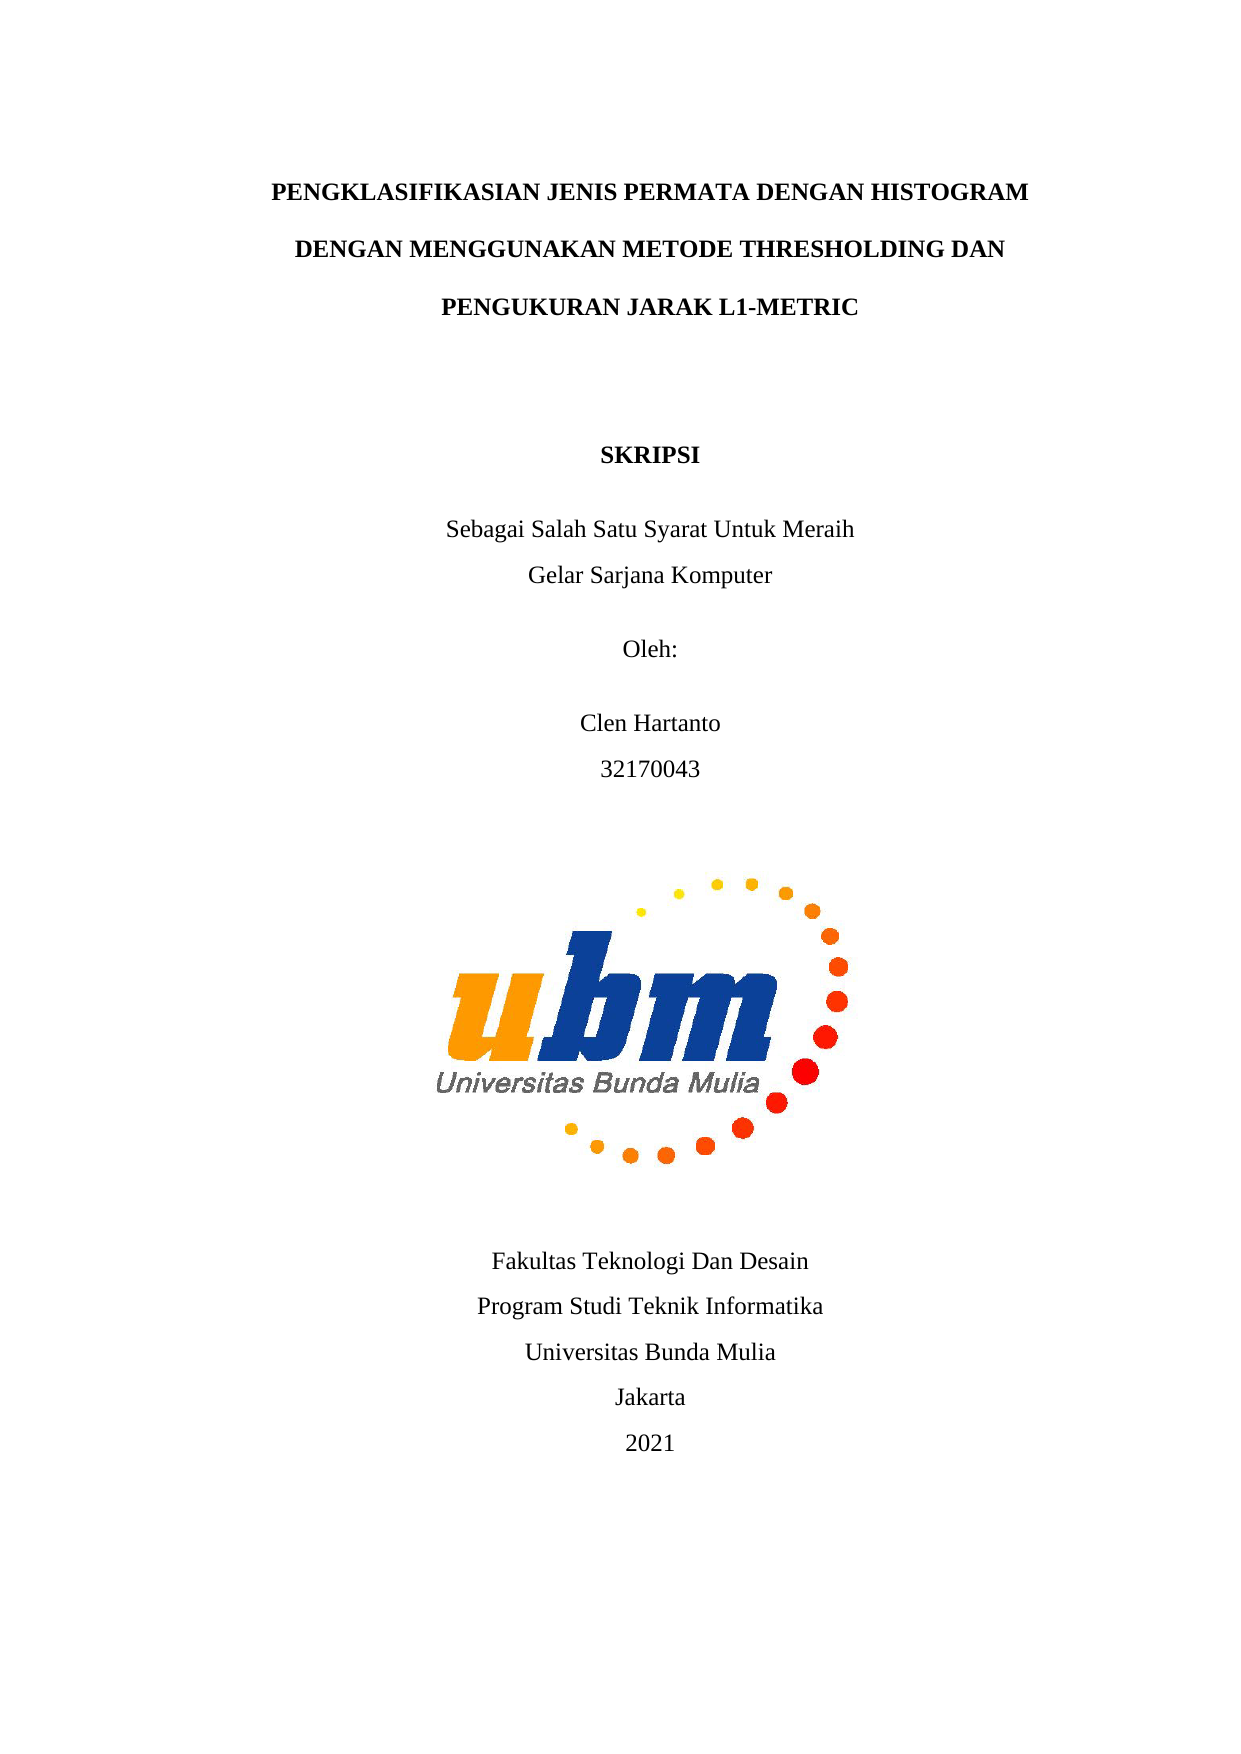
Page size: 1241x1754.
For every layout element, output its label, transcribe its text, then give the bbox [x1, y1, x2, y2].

text PENGKLASIFIKASIAN JENIS PERMATA DENGAN HISTOGRAM DENGAN MENGGUNAKAN METODE THRESHOLDING DAN PENGUKURAN JARAK L1-METRIC [237, 177, 1063, 321]
text Sebagai Salah Satu Syarat Untuk Meraih [237, 514, 1063, 543]
text Universitas Bunda Mulia [237, 1337, 1063, 1366]
text Fakultas Teknologi Dan Desain [237, 1246, 1063, 1275]
text Clen Hartanto [237, 708, 1063, 737]
text Jakarta [237, 1382, 1063, 1411]
text 32170043 [237, 754, 1063, 782]
text 2021 [237, 1428, 1063, 1456]
text Oleh: [237, 634, 1063, 663]
picture [387, 827, 913, 1202]
text Gelar Sarjana Komputer [237, 560, 1063, 589]
text SKRIPSI [237, 440, 1063, 469]
text Program Studi Teknik Informatika [237, 1291, 1063, 1320]
